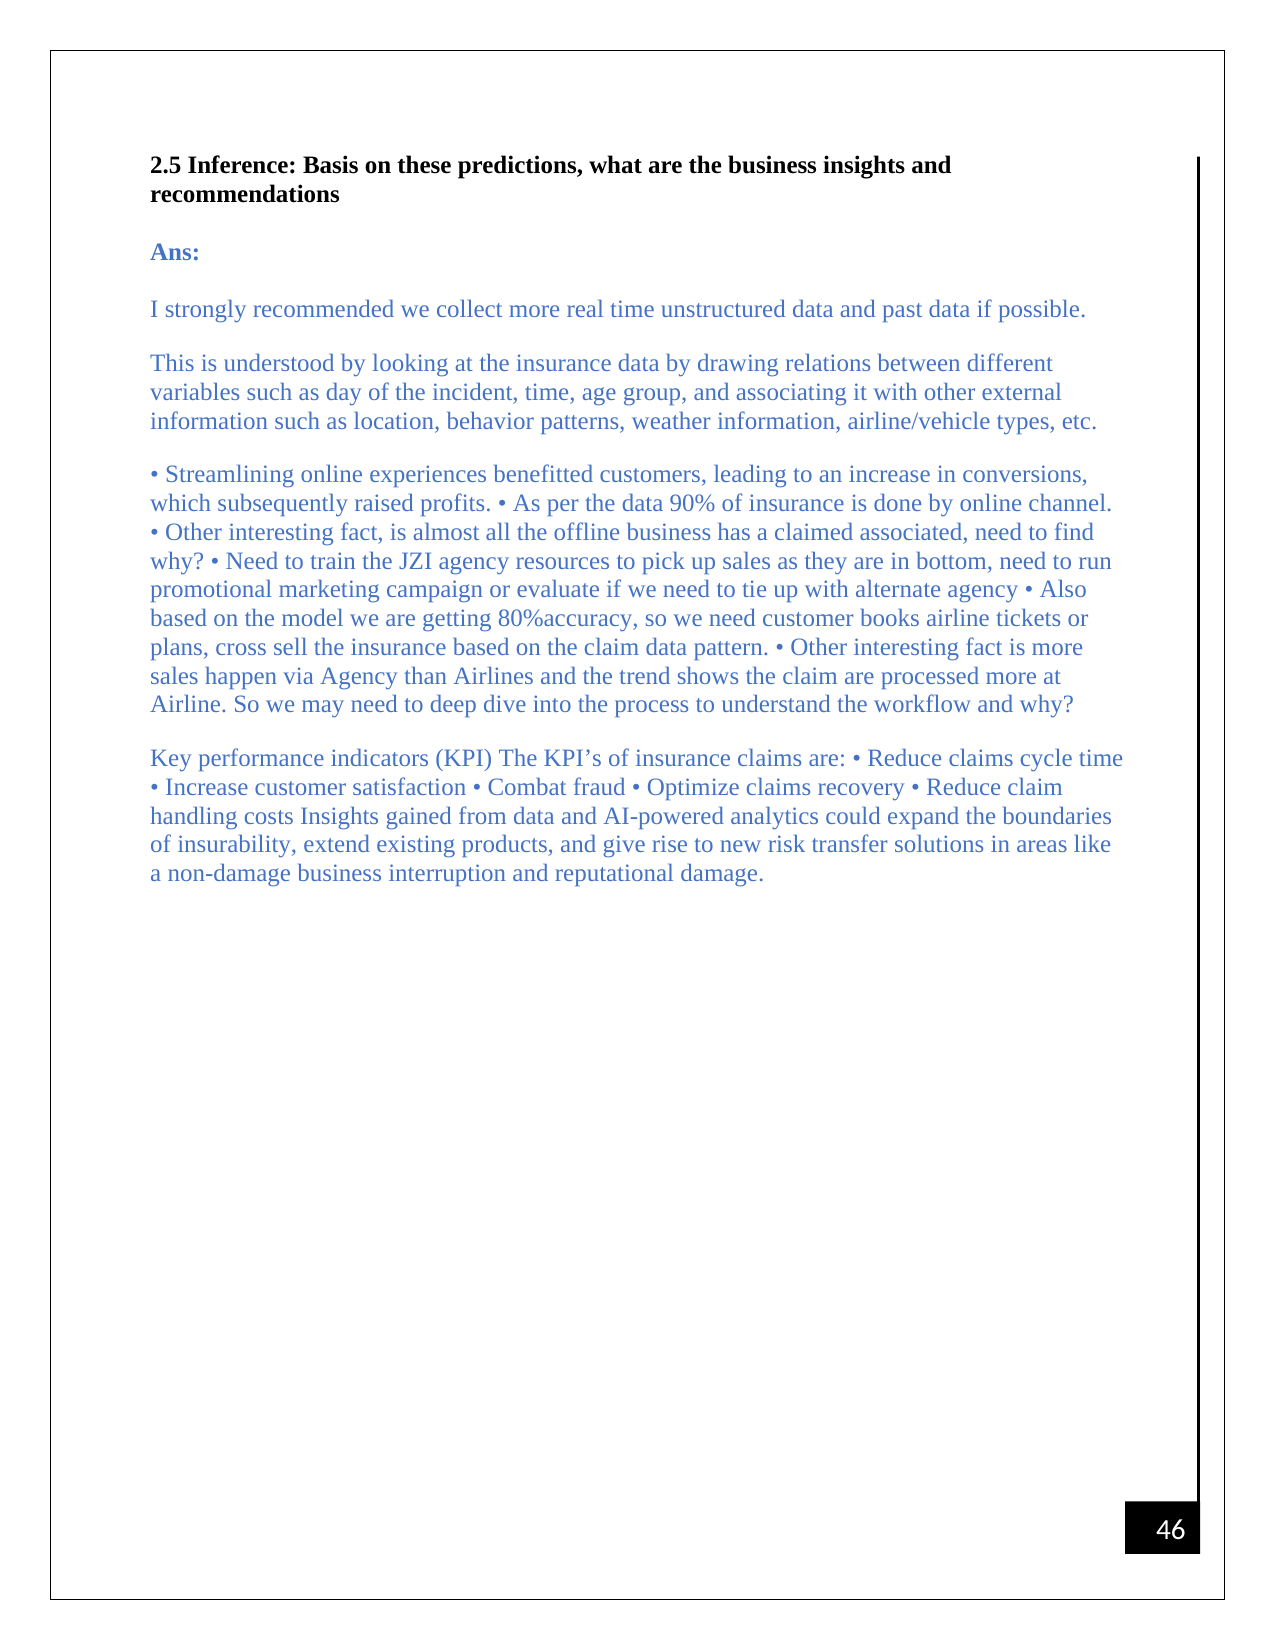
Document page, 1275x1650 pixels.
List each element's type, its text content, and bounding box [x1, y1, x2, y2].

text 2.5 Inference: Basis on these predictions, what are the business insights and recommendations [150, 150, 1125, 207]
text • Streamlining online experiences benefitted customers, leading to an increase in conversions, which subsequently raised profits. • As per the data 90% of insurance is done by online channel. • Other interesting fact, is almost all the offline business has a claimed associated, need to find why? • Need to train the JZI agency resources to pick up sales as they are in bottom, need to run promotional marketing campaign or evaluate if we need to tie up with alternate agency • Also based on the model we are getting 80%accuracy, so we need customer books airline tickets or plans, cross sell the insurance based on the claim data pattern. • Other interesting fact is more sales happen via Agency than Airlines and the trend shows the claim are processed more at Airline. So we may need to deep dive into the process to understand the workflow and why? [150, 459, 1125, 718]
text This is understood by looking at the insurance data by drawing relations between different variables such as day of the incident, time, age group, and associating it with other external information such as location, behavior patterns, weather information, airline/vehicle types, etc. [150, 348, 1125, 434]
text Ans: [150, 237, 1125, 265]
text I strongly recommended we collect more real time unstructured data and past data if possible. [150, 294, 1125, 323]
text Key performance indicators (KPI) The KPI’s of insurance claims are: • Reduce claims cycle time • Increase customer satisfaction • Combat fraud • Optimize claims recovery • Reduce claim handling costs Insights gained from data and AI-powered analytics could expand the boundaries of insurability, extend existing products, and give rise to new risk transfer solutions in areas like a non-damage business interruption and reputational damage. [150, 743, 1125, 887]
